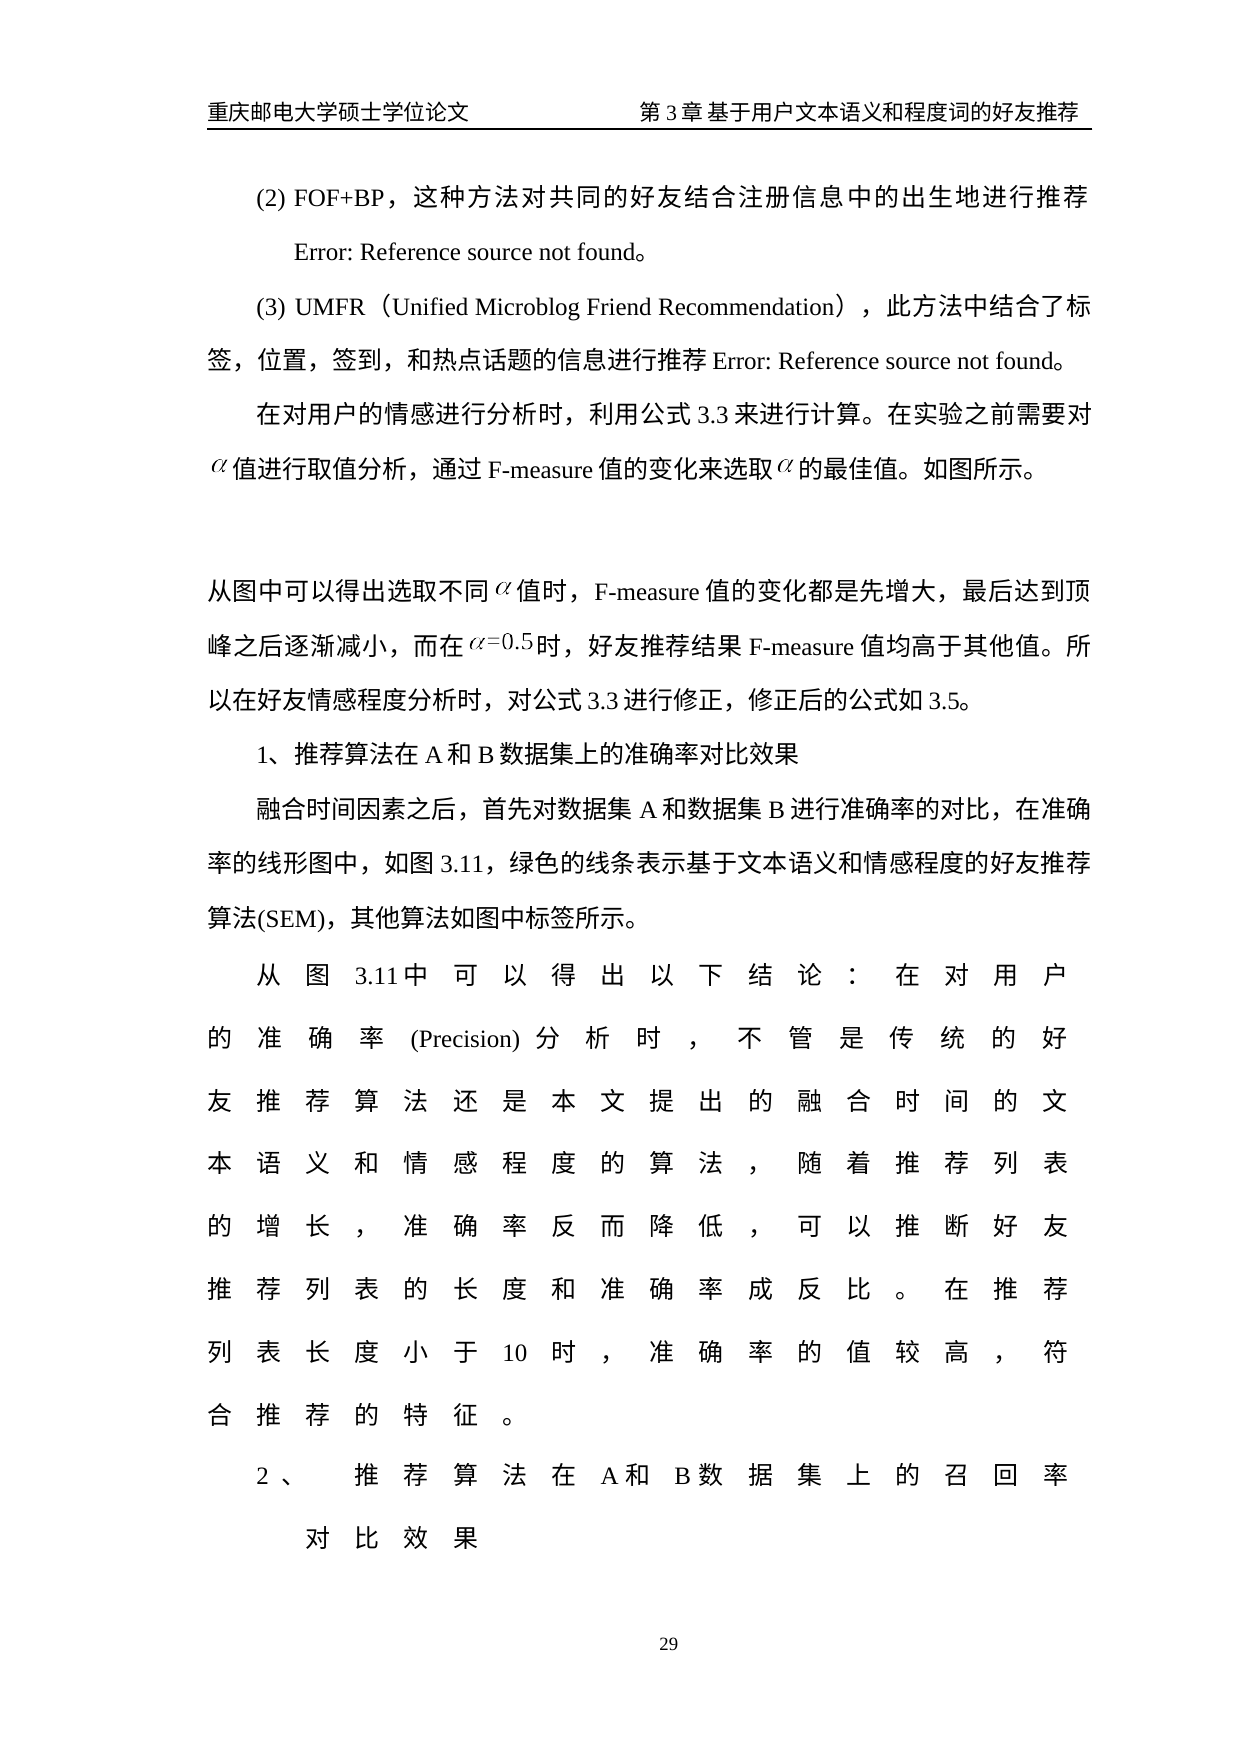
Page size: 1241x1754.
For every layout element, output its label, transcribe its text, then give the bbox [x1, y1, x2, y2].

text 在对用户的情感进行分析时，利用公式3.3来进行计算。在实验之前需要对值进行取值分析，通过F-measure值的变化来选取的最佳值。如图所示。 [207, 395, 1092, 485]
text 从图3.11中可以得出以下结论：在对用户的准确率(Precision)分析时，不管是传统的好友推荐算法还是本文提出的融合时间的文本语义和情感程度的算法，随着推荐列表的增长，准确率反而降低，可以推断好友推荐列表的长度和准确率成反比。在推荐列表长度小于10时，准确率的值较高，符合推荐的特征。 [207, 952, 1092, 1435]
text 从图中可以得出选取不同值时，F-measure值的变化都是先增大，最后达到顶峰之后逐渐减小，而在时，好友推荐结果F-measure值均高于其他值。所以在好友情感程度分析时，对公式3.3进行修正，修正后的公式如3.5。 [207, 572, 1092, 717]
list 推荐算法在A和B数据集上的召回率对比效果 [256, 1453, 1092, 1558]
list 融合时间因素之后，首先对数据集A和数据集B进行准确率的对比，在准确率的线形图中，如图3.11，绿色的线条表示基于文本语义和情感程度的好友推荐算法(SEM)，其他算法如图中标签所示。 [207, 789, 1092, 934]
list 推荐算法在A和B数据集上的准确率对比效果 [256, 735, 1092, 771]
